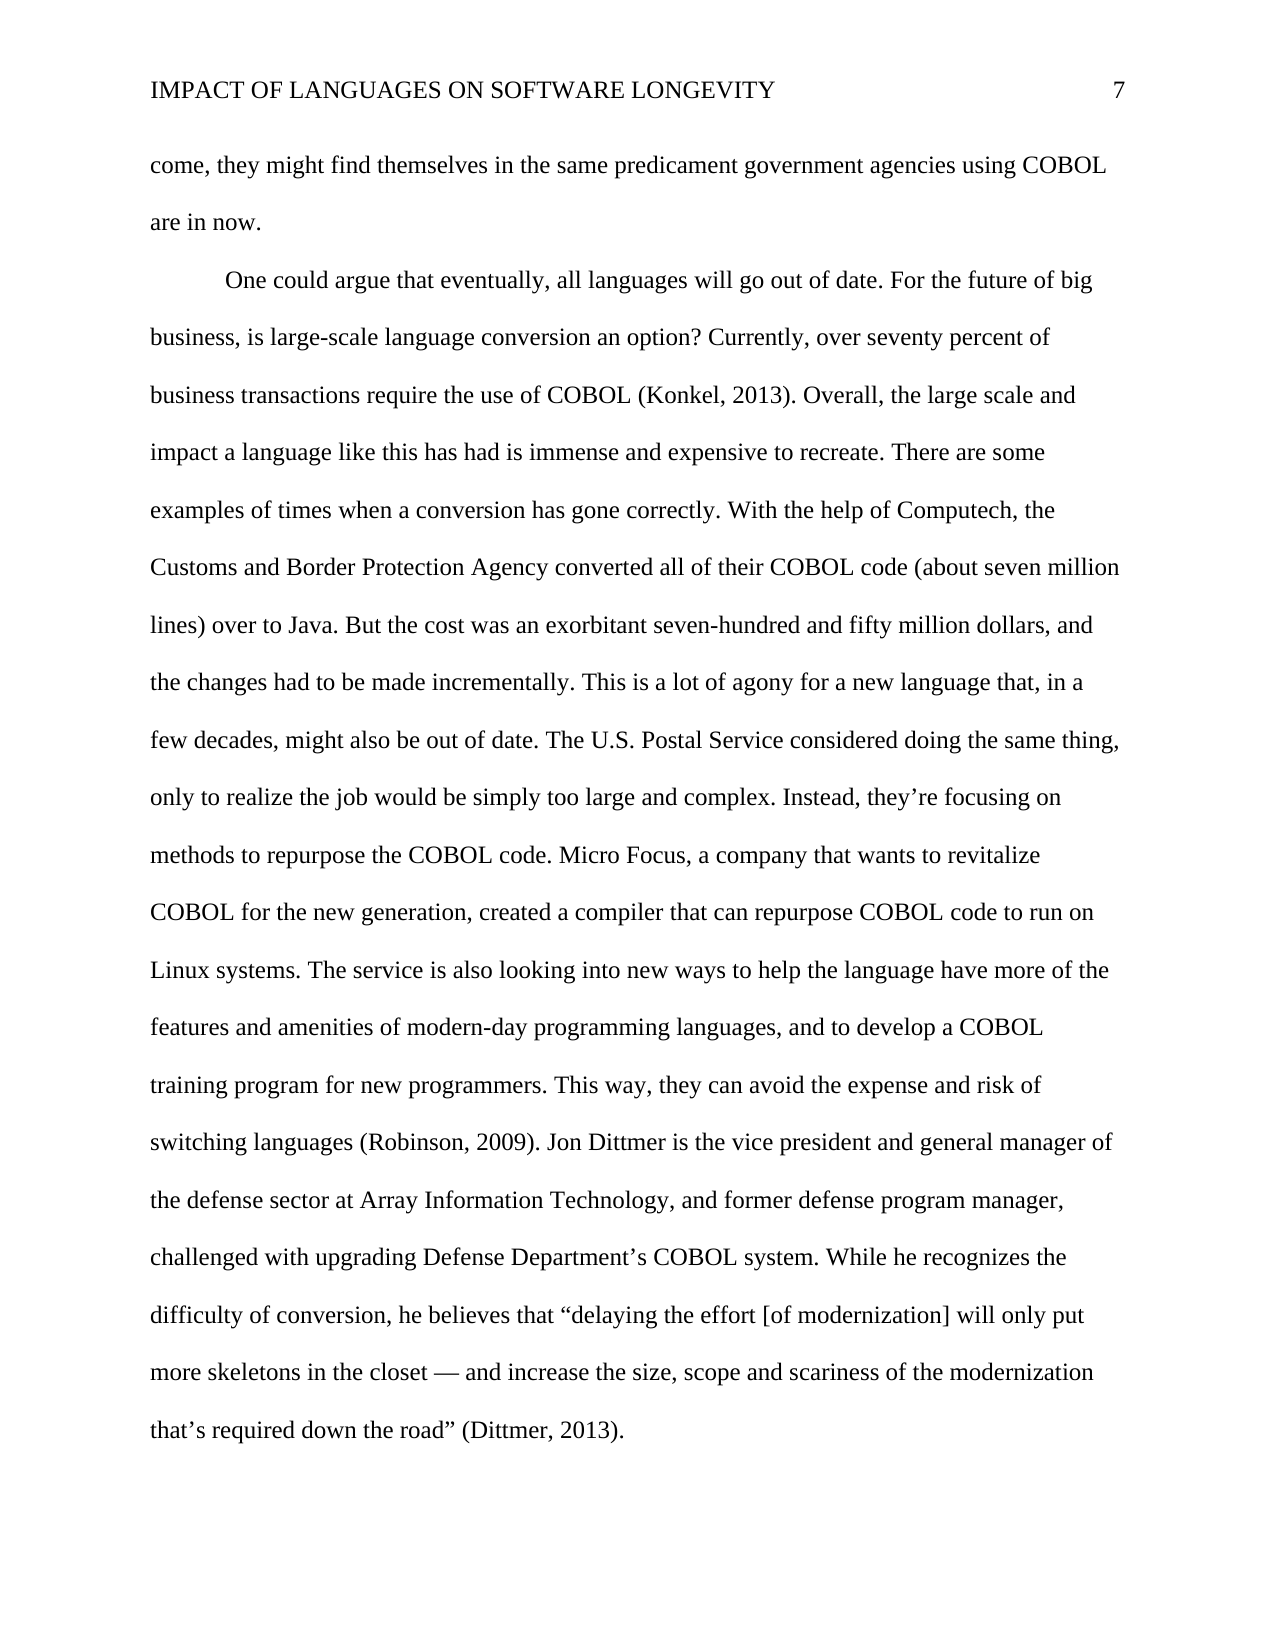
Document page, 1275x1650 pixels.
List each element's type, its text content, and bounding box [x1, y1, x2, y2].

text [150, 150, 1125, 236]
text One could argue that eventually, all languages will go out of date. For the future of big business, is large-scale language conversion an option? Currently, over seventy percent of business transactions require the use of COBOL (Konkel, 2013). Overall, the large scale and impact a language like this has had is immense and expensive to recreate. There are some examples of times when a conversion has gone correctly. With the help of Computech, the Customs and Border Protection Agency converted all of their COBOL code (about seven million lines) over to Java. But the cost was an exorbitant seven-hundred and fifty million dollars, and the changes had to be made incrementally. This is a lot of agony for a new language that, in a few decades, might also be out of date. The U.S. Postal Service considered doing the same thing, only to realize the job would be simply too large and complex. Instead, they’re focusing on methods to repurpose the COBOL code. Micro Focus, a company that wants to revitalize COBOL for the new generation, created a compiler that can repurpose COBOL code to run on Linux systems. The service is also looking into new ways to help the language have more of the features and amenities of modern-day programming languages, and to develop a COBOL training program for new programmers. This way, they can avoid the expense and risk of switching languages (Robinson, 2009). Jon Dittmer is the vice president and general manager of the defense sector at Array Information Technology, and former defense program manager, challenged with upgrading Defense Department’s COBOL system. While he recognizes the difficulty of conversion, he believes that “delaying the effort [of modernization] will only put more skeletons in the closet — and increase the size, scope and scariness of the modernization that’s required down the road” (Dittmer, 2013). [150, 265, 1125, 1444]
